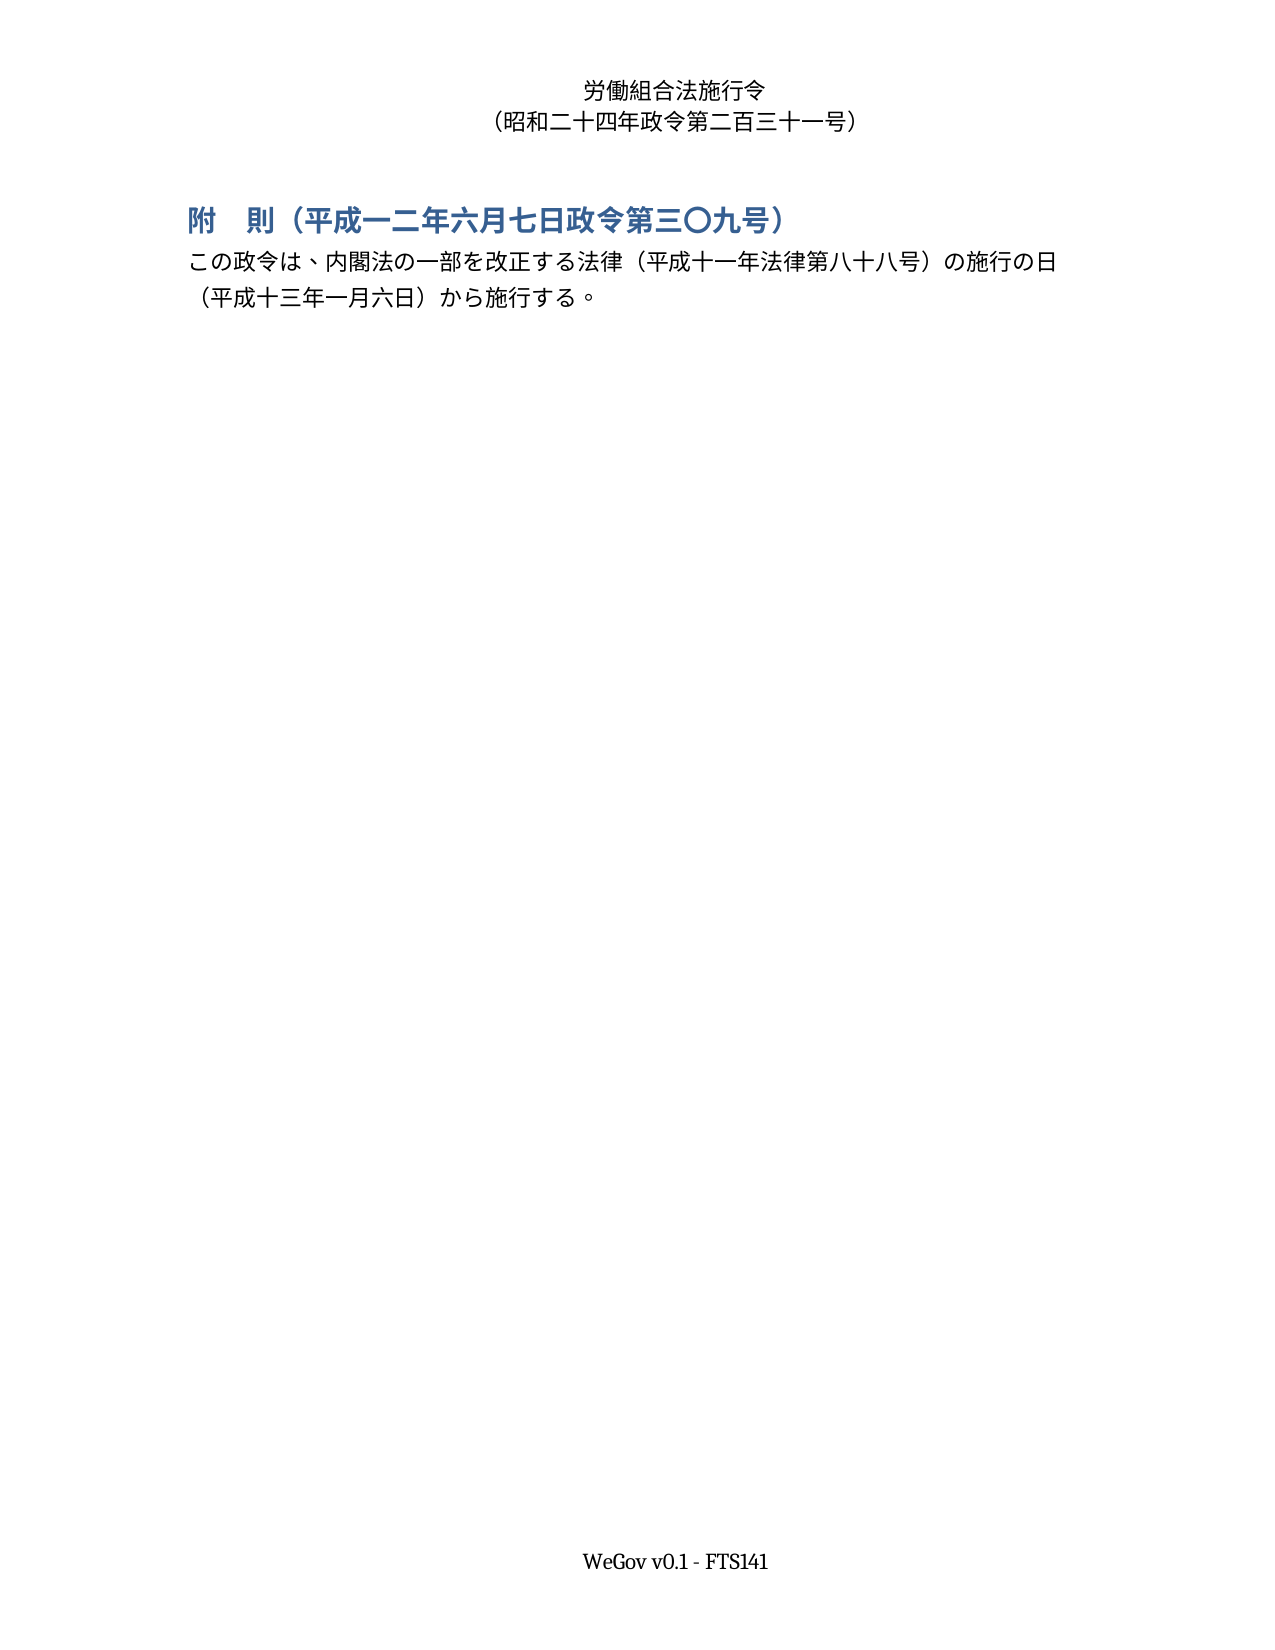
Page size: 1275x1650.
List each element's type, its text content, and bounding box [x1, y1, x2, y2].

text この政令は、内閣法の一部を改正する法律（平成十一年法律第八十八号）の施行の日（平成十三年一月六日）から施行する。 [187, 246, 1087, 313]
subtitle 附 則（平成一二年六月七日政令第三〇九号） [187, 200, 1087, 240]
